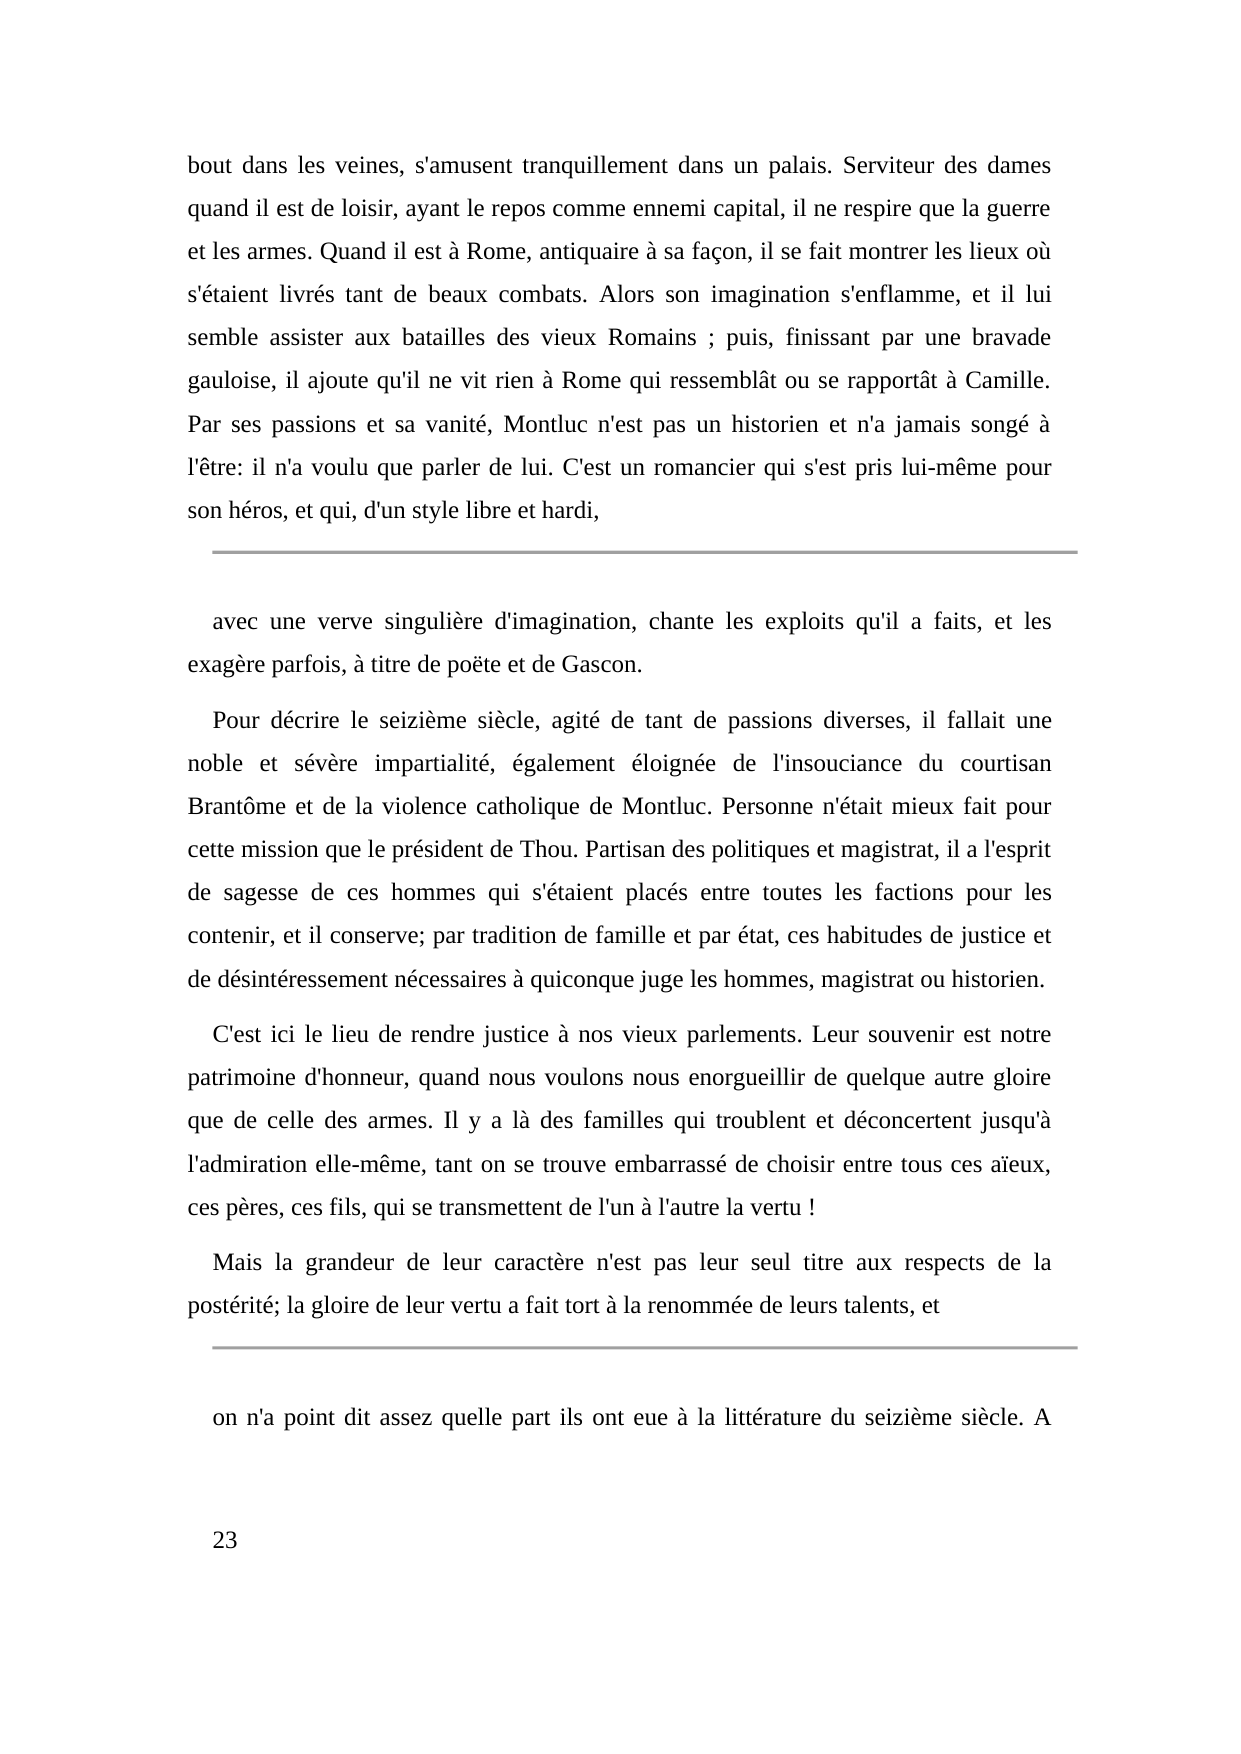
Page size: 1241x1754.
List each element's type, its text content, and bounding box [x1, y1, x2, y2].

text Mais la grandeur de leur caractère n'est pas leur seul titre aux respects de la postérité; la gloire de leur vertu a fait tort à la renommée de leurs talents, et [187, 1247, 1053, 1319]
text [187, 150, 1053, 524]
text C'est ici le lieu de rendre justice à nos vieux parlements. Leur souvenir est notre patrimoine d'honneur, quand nous voulons nous enorgueillir de quelque autre gloire que de celle des armes. Il y a là des familles qui troublent et déconcertent jusqu'à l'admiration elle-même, tant on se trouve embarrassé de choisir entre tous ces aïeux, ces pères, ces fils, qui se transmettent de l'un à l'autre la vertu ! [187, 1019, 1053, 1221]
text Pour décrire le seizième siècle, agité de tant de passions diverses, il fallait une noble et sévère impartialité, également éloignée de l'insouciance du courtisan Brantôme et de la violence catholique de Montluc. Personne n'était mieux fait pour cette mission que le président de Thou. Partisan des politiques et magistrat, il a l'esprit de sagesse de ces hommes qui s'étaient placés entre toutes les factions pour les contenir, et il conserve; par tradition de famille et par état, ces habitudes de justice et de désintéressement nécessaires à quiconque juge les hommes, magistrat ou historien. [187, 705, 1053, 992]
text avec une verve singulière d'imagination, chante les exploits qu'il a faits, et les exagère parfois, à titre de poëte et de Gascon. [187, 606, 1053, 678]
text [187, 1402, 1053, 1431]
